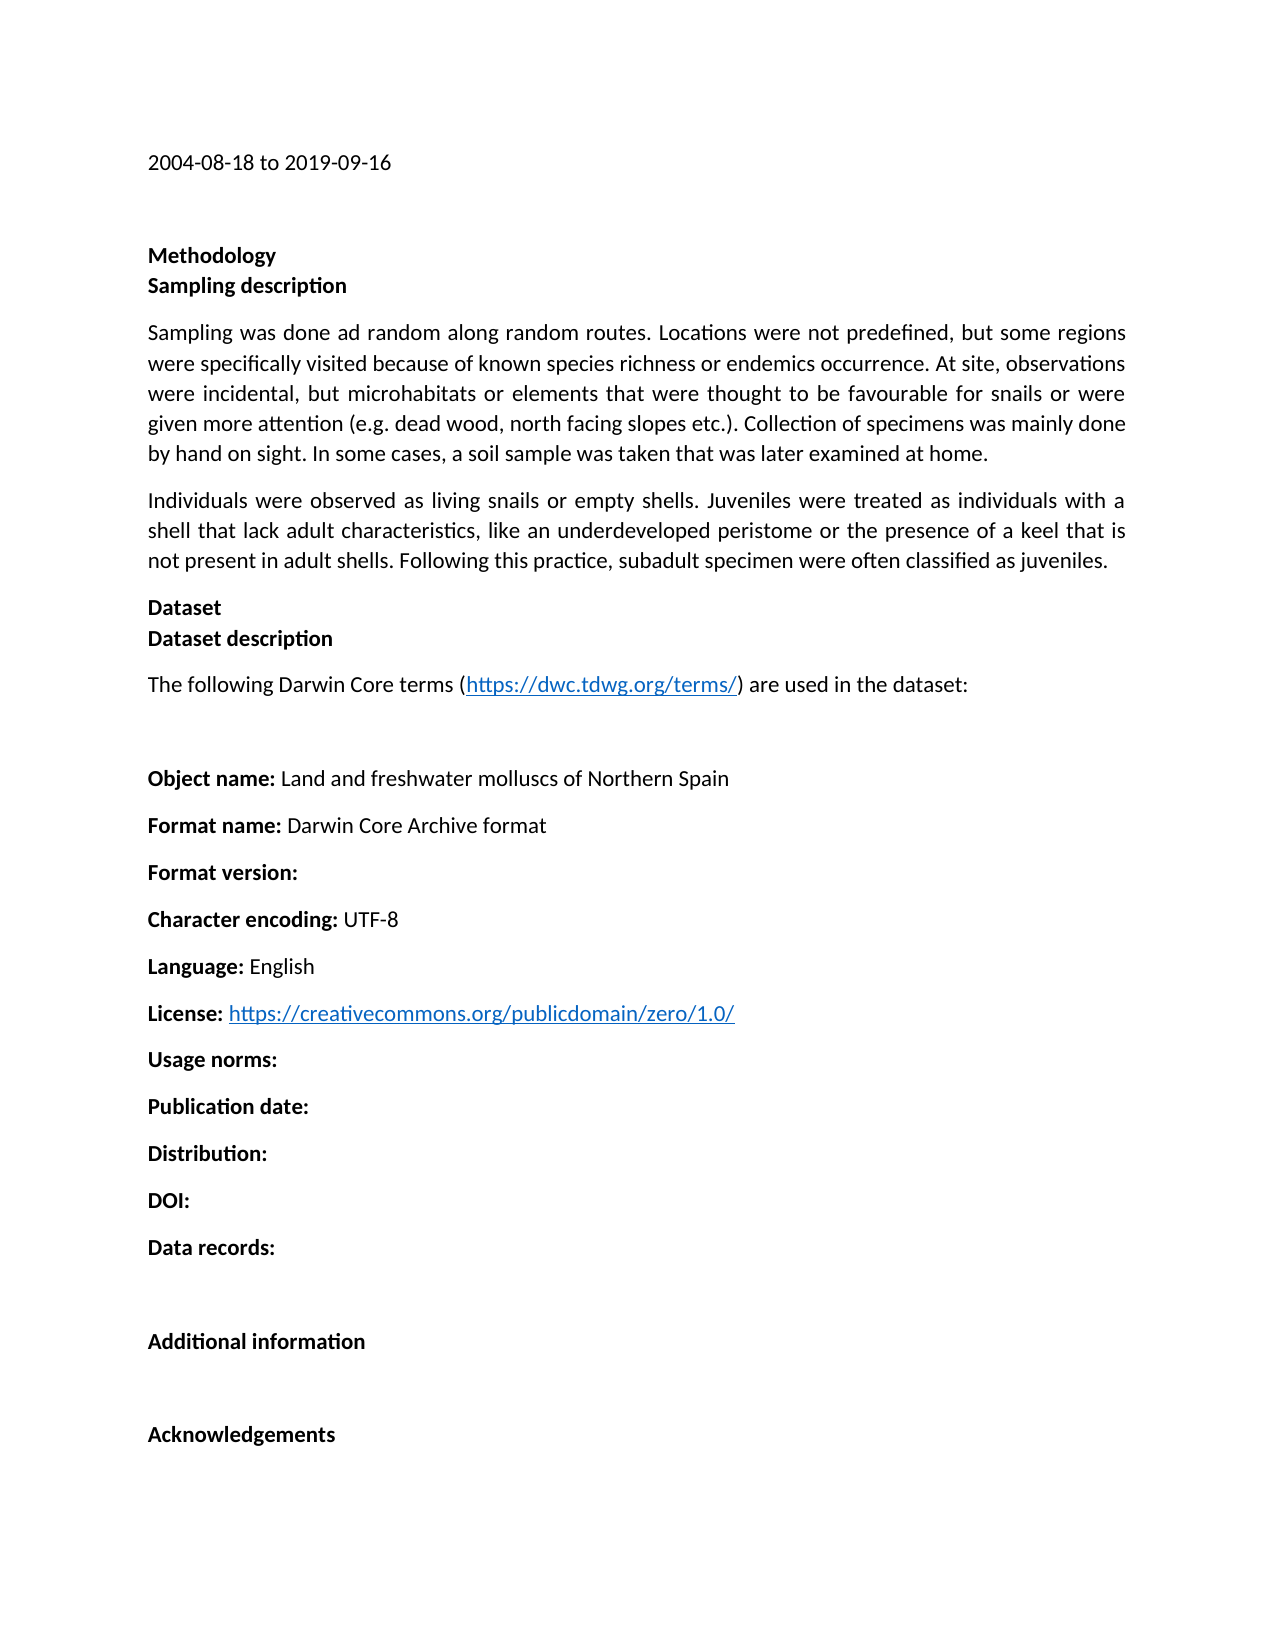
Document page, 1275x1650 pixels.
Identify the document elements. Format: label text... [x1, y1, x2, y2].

text Usage norms: [148, 1046, 1127, 1073]
text Individuals were observed as living snails or empty shells. Juveniles were treated as individuals with a shell that lack adult characteristics, like an underdeveloped peristome or the presence of a keel that is not present in adult shells. Following this practice, subadult specimen were often classified as juveniles. [148, 486, 1127, 574]
text Publication date: [148, 1092, 1127, 1120]
text Distribution: [148, 1139, 1127, 1167]
text Additional information [148, 1327, 1127, 1355]
text Methodology Sampling description [148, 241, 1127, 299]
text Data records: [148, 1233, 1127, 1261]
text License: https://creativecommons.org/publicdomain/zero/1.0/ [148, 999, 1127, 1027]
text Object name: Land and freshwater molluscs of Northern Spain [148, 764, 1127, 792]
text Dataset Dataset description [148, 593, 1127, 652]
text Format name: Darwin Core Archive format [148, 811, 1127, 839]
text Character encoding: UTF-8 [148, 905, 1127, 933]
text Format version: [148, 858, 1127, 886]
text DOI: [148, 1186, 1127, 1214]
text Acknowledgements [148, 1421, 1127, 1448]
text The following Darwin Core terms (https://dwc.tdwg.org/terms/) are used in the dataset: [148, 671, 1127, 698]
text Language: English [148, 952, 1127, 980]
text 2004-08-18 to 2019-09-16 [148, 148, 1127, 176]
text Sampling was done ad random along random routes. Locations were not predefined, but some regions were specifically visited because of known species richness or endemics occurrence. At site, observations were incidental, but microhabitats or elements that were thought to be favourable for snails or were given more attention (e.g. dead wood, north facing slopes etc.). Collection of specimens was mainly done by hand on sight. In some cases, a soil sample was taken that was later examined at home. [148, 318, 1127, 467]
